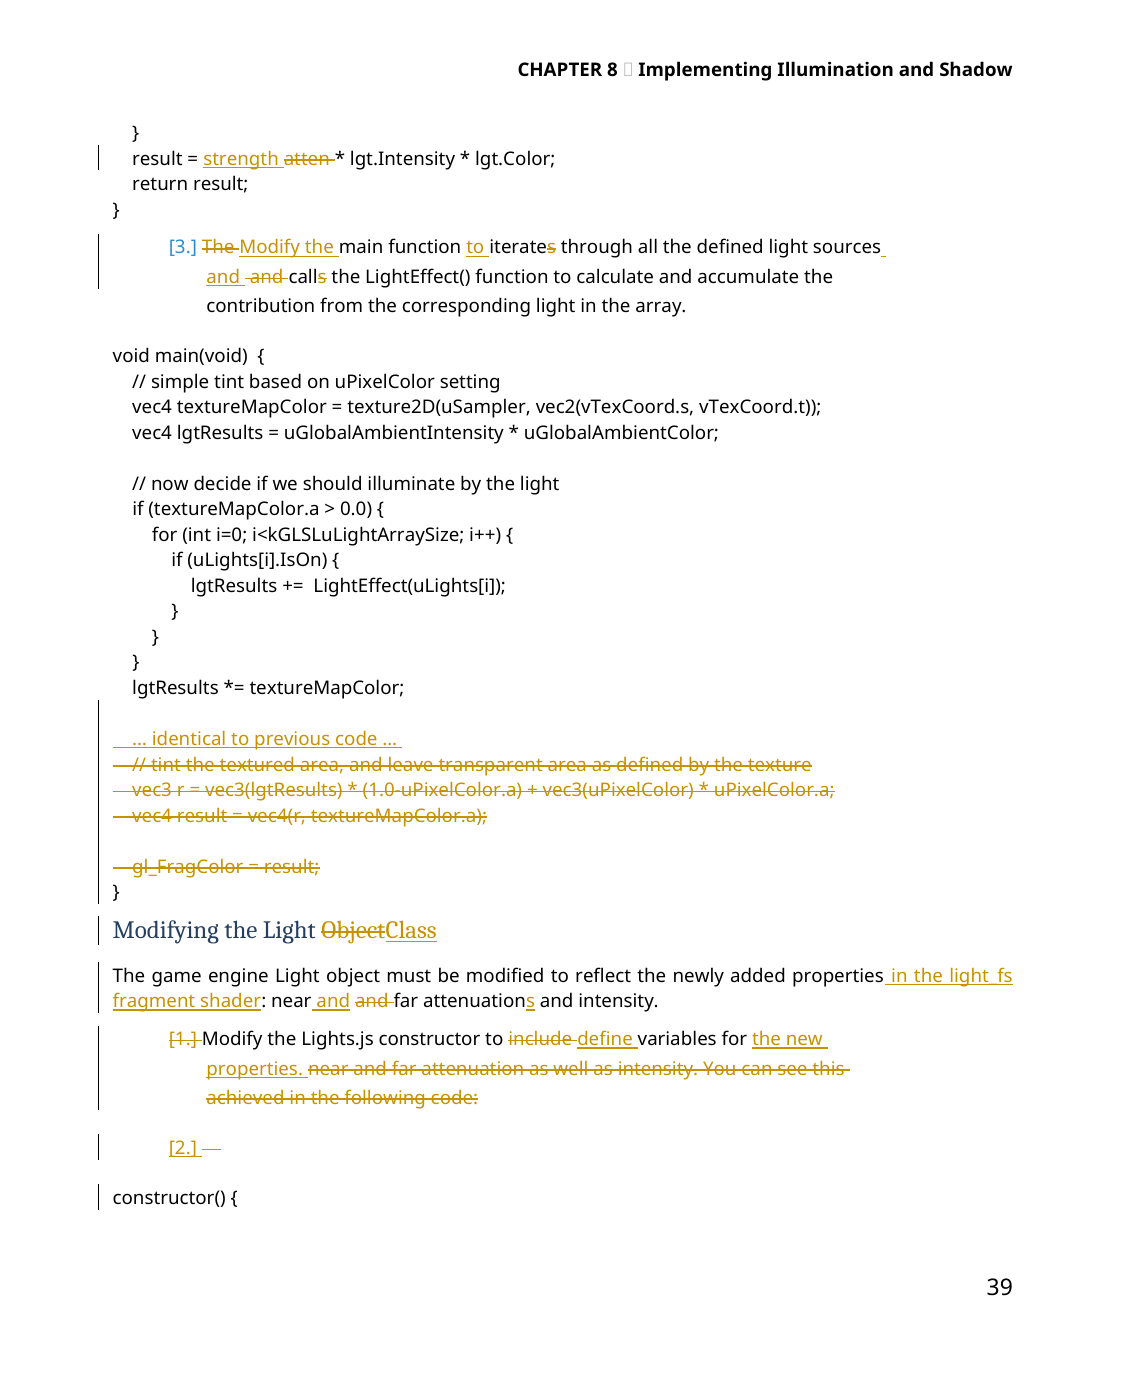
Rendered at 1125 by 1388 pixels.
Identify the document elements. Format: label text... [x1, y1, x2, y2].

text The game engine Light object must be modified to reflect the newly added properties: near far attenuation and intensity. [112, 962, 1012, 1013]
text void main(void) { [112, 342, 1012, 368]
text } [112, 649, 1012, 674]
text return result; [112, 170, 1012, 196]
text } [112, 196, 1012, 221]
text // simple tint based on uPixelColor setting [112, 368, 1012, 393]
text vec4 lgtResults = uGlobalAmbientIntensity * uGlobalAmbientColor; [112, 419, 1012, 444]
text } [112, 623, 1012, 649]
text // now decide if we should illuminate by the light [112, 470, 1012, 496]
text lgtResults *= textureMapColor; [112, 674, 1012, 700]
text if (uLights[i].IsOn) { [112, 547, 1012, 572]
subtitle Modifying the Light [112, 916, 1012, 945]
text if (textureMapColor.a > 0.0) { [112, 496, 1012, 521]
text } [112, 878, 1012, 904]
text vec4 textureMapColor = texture2D(uSampler, vec2(vTexCoord.s, vTexCoord.t)); [112, 393, 1012, 419]
text result = * lgt.Intensity * lgt.Color; [112, 145, 1012, 170]
text } [112, 119, 1012, 145]
text } [112, 598, 1012, 623]
text constructor() { [112, 1184, 1012, 1210]
text lgtResults += LightEffect(uLights[i]); [112, 572, 1012, 598]
text for (int i=0; i<kGLSLuLightArraySize; i++) { [112, 521, 1012, 547]
list Modify the Lights.js constructor to variables for [169, 1026, 892, 1109]
list main function iterate through all the defined light sourcescall the LightEffect() function to calculate and accumulate the contribution from the corresponding light in the array. [169, 234, 892, 318]
